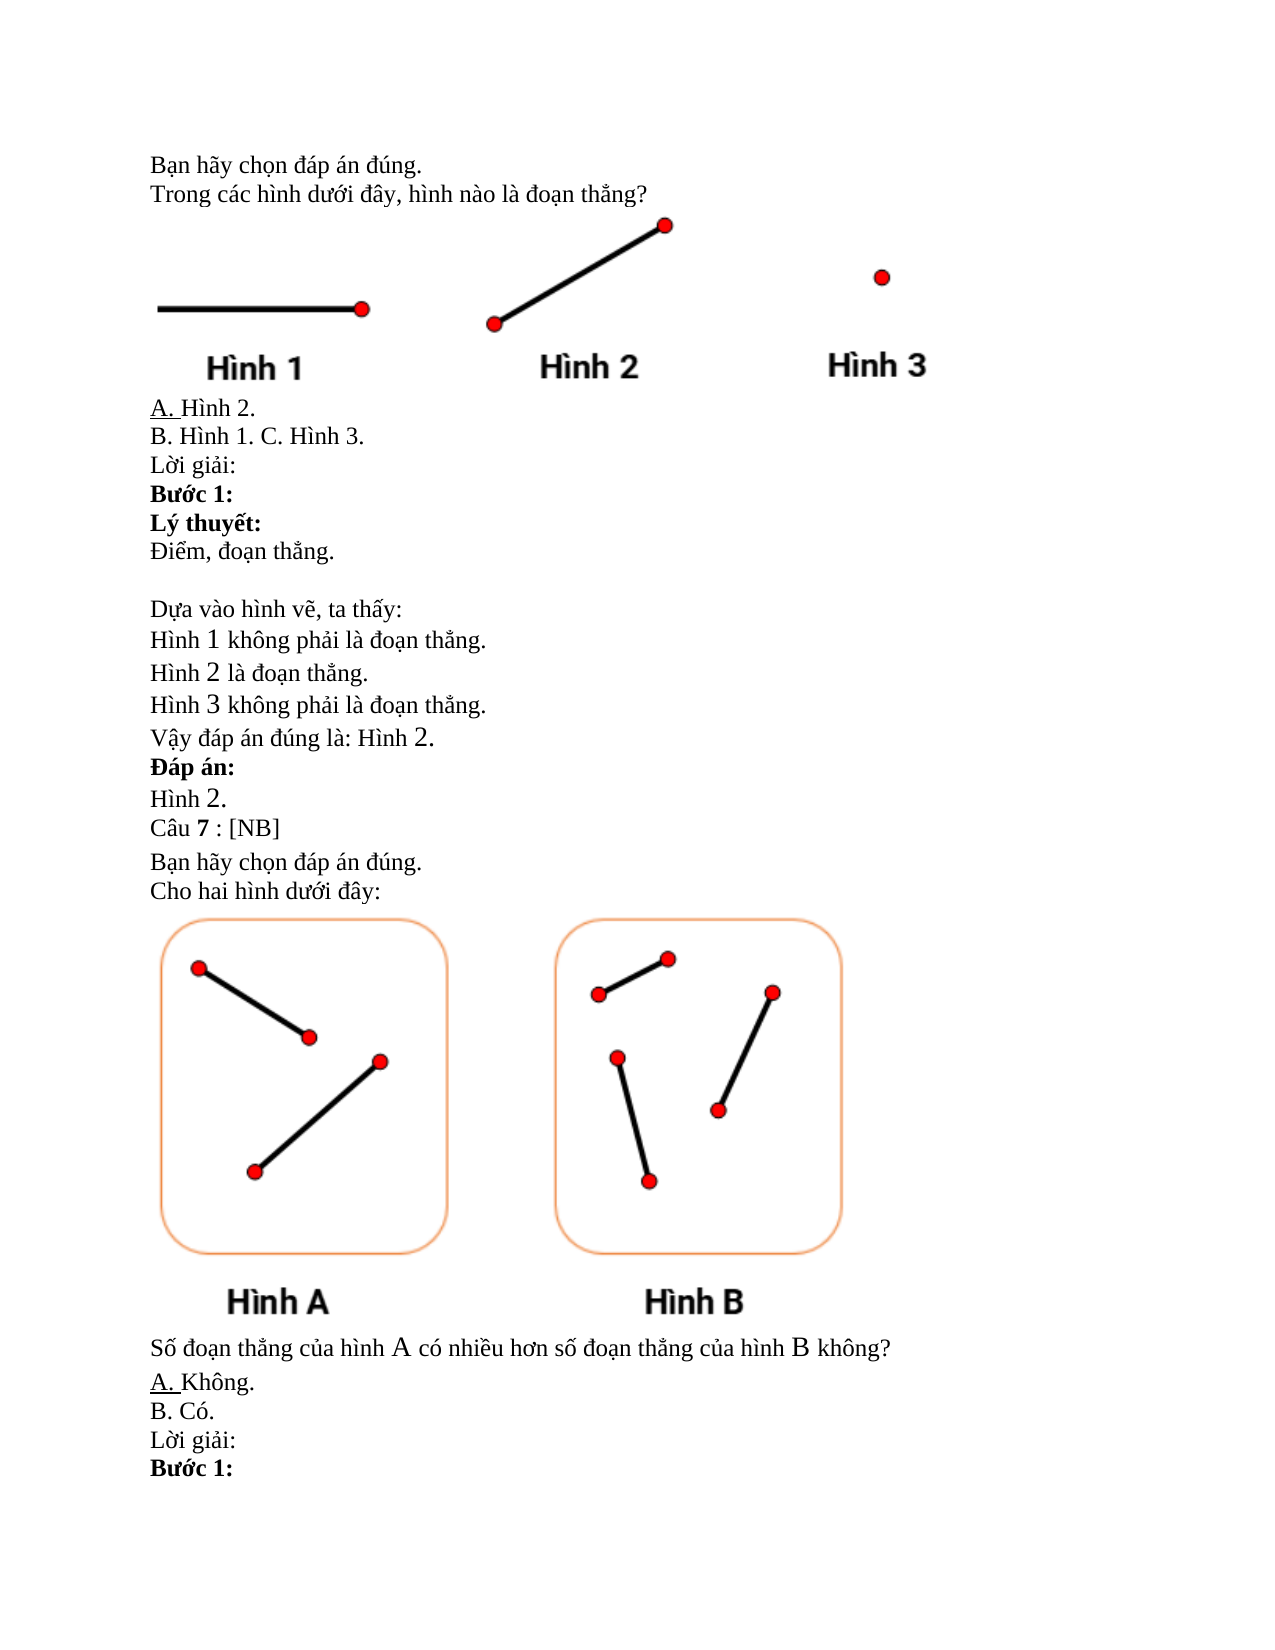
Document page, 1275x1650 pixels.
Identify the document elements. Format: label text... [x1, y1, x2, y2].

text Lời giải: [150, 450, 1125, 479]
text Lý thuyết: Điểm, đoạn thẳng. Dựa vào hình vẽ, ta thấy: Hình 1 không phải là đoạn thẳng. Hình 2 là đoạn thẳng. Hình 3 không phải là đoạn thẳng. Vậy đáp án đúng là: Hình 2. Đáp án: Hình 2. [150, 508, 1125, 813]
text A. Không. [150, 1367, 1125, 1396]
text B. Hình 1. C. Hình 3. [150, 421, 1125, 450]
text Bước 1: [150, 479, 1125, 508]
picture [150, 207, 930, 388]
text Lời giải: [150, 1425, 1125, 1453]
picture [150, 904, 848, 1330]
text Bước 1: [150, 1453, 1125, 1482]
text B. Có. [150, 1396, 1125, 1425]
text A. Hình 2. [150, 393, 1125, 421]
text Câu 7 : [NB] [150, 813, 1125, 842]
